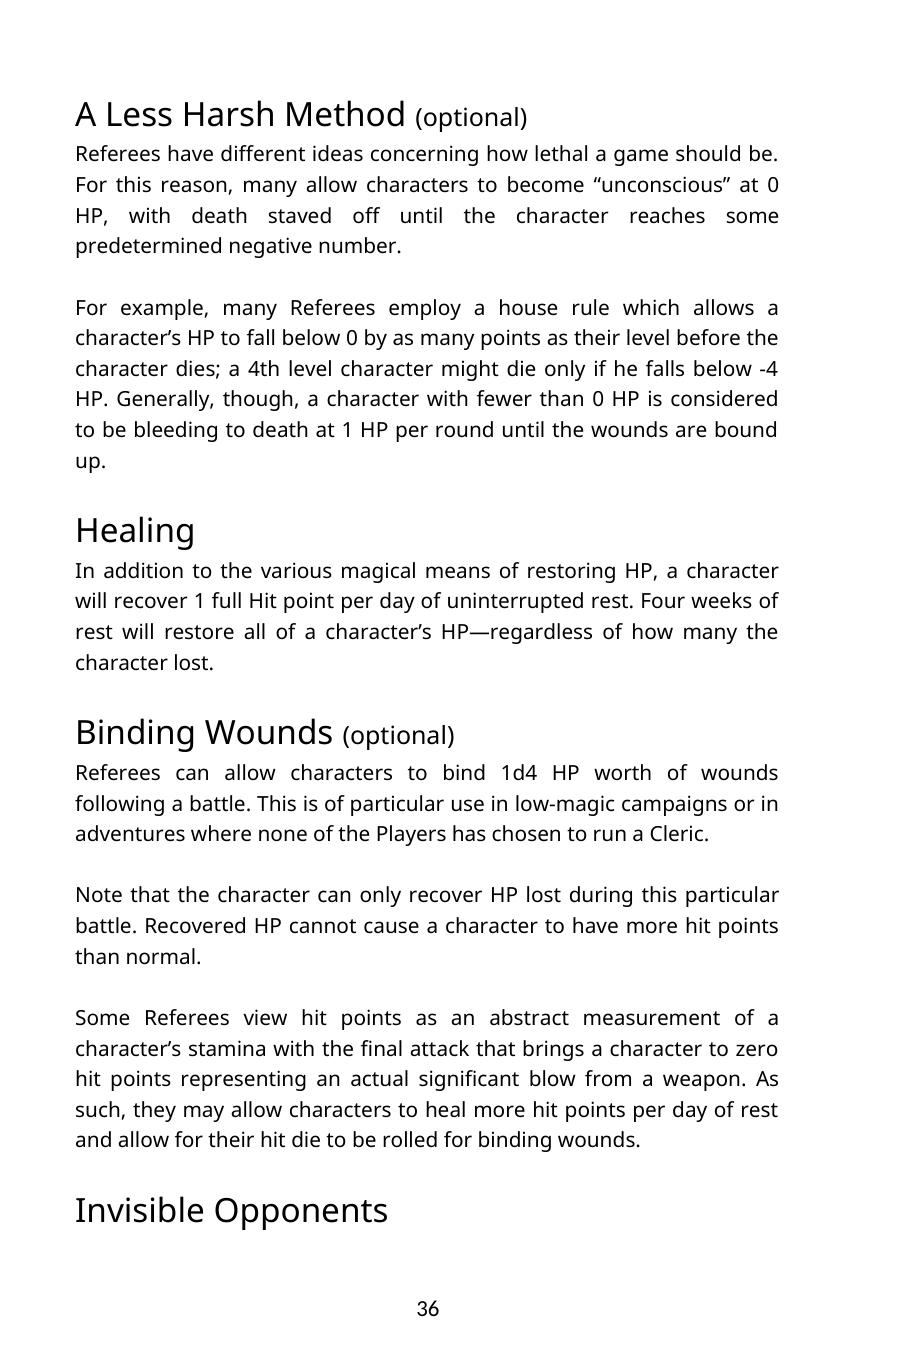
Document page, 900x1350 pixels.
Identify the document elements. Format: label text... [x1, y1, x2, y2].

text Healing [75, 507, 780, 552]
text Some Referees view hit points as an abstract measurement of a character’s stamina with the final attack that brings a character to zero hit points representing an actual significant blow from a weapon. As such, they may allow characters to heal more hit points per day of rest and allow for their hit die to be rolled for binding wounds. [75, 1003, 780, 1154]
text Invisible Opponents [75, 1187, 780, 1232]
text Binding Wounds (optional) [75, 709, 780, 754]
text Referees can allow characters to bind 1d4 HP worth of wounds following a battle. This is of particular use in low-magic campaigns or in adventures where none of the Players has chosen to run a Cleric. [75, 758, 780, 848]
text Referees have different ideas concerning how lethal a game should be. For this reason, many allow characters to become “unconscious” at 0 HP, with death staved off until the character reaches some predetermined negative number. [75, 139, 780, 260]
text In addition to the various magical means of restoring HP, a character will recover 1 full Hit point per day of uninterrupted rest. Four weeks of rest will restore all of a character’s HP—regardless of how many the character lost. [75, 556, 780, 676]
text For example, many Referees employ a house rule which allows a character’s HP to fall below 0 by as many points as their level before the character dies; a 4th level character might die only if he falls below -4 HP. Generally, though, a character with fewer than 0 HP is considered to be bleeding to death at 1 HP per round until the wounds are bound up. [75, 293, 780, 474]
text A Less Harsh Method (optional) [75, 91, 780, 136]
text Note that the character can only recover HP lost during this particular battle. Recovered HP cannot cause a character to have more hit points than normal. [75, 881, 780, 970]
